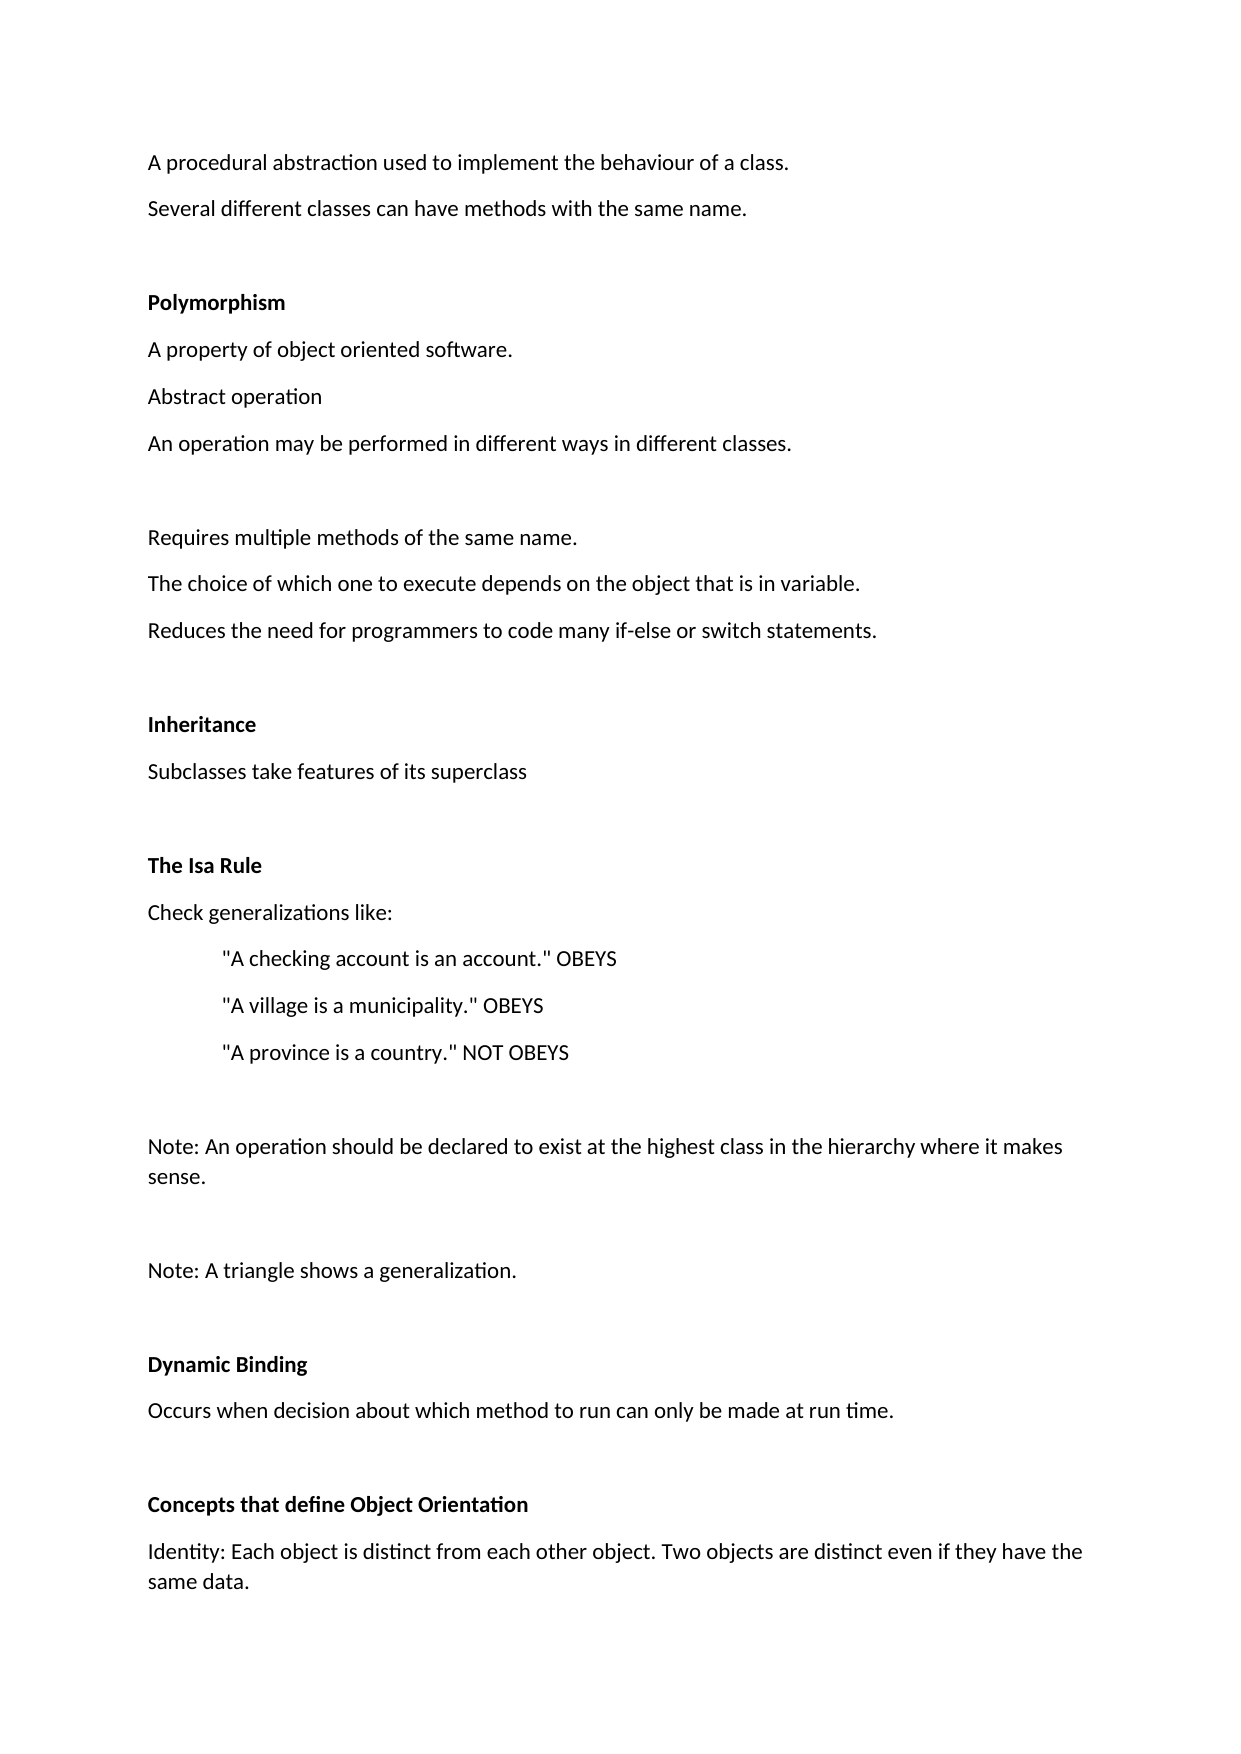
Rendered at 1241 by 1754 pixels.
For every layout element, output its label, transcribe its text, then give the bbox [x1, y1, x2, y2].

text Inheritance [148, 710, 1093, 738]
text Requires multiple methods of the same name. [148, 523, 1093, 551]
text Subclasses take features of its superclass [148, 757, 1093, 785]
text Note: A triangle shows a generalization. [148, 1256, 1093, 1284]
text Polymorphism [148, 288, 1093, 316]
text Several different classes can have methods with the same name. [148, 194, 1093, 222]
text "A village is a municipality." OBEYS [148, 991, 1093, 1019]
text "A province is a country." NOT OBEYS [148, 1038, 1093, 1066]
text A procedural abstraction used to implement the behaviour of a class. [148, 148, 1093, 176]
text The choice of which one to execute depends on the object that is in variable. [148, 569, 1093, 597]
text The Isa Rule [148, 851, 1093, 879]
text Identity: Each object is distinct from each other object. Two objects are distinct even if they have the same data. [148, 1537, 1093, 1595]
text A property of object oriented software. [148, 335, 1093, 363]
text Dynamic Binding [148, 1350, 1093, 1378]
text Reduces the need for programmers to code many if-else or switch statements. [148, 616, 1093, 644]
text Concepts that define Object Orientation [148, 1490, 1093, 1518]
text Check generalizations like: [148, 898, 1093, 926]
text An operation may be performed in different ways in different classes. [148, 429, 1093, 457]
text "A checking account is an account." OBEYS [148, 944, 1093, 972]
text Occurs when decision about which method to run can only be made at run time. [148, 1397, 1093, 1424]
text Abstract operation [148, 382, 1093, 410]
text Note: An operation should be declared to exist at the highest class in the hierarchy where it makes sense. [148, 1132, 1093, 1190]
